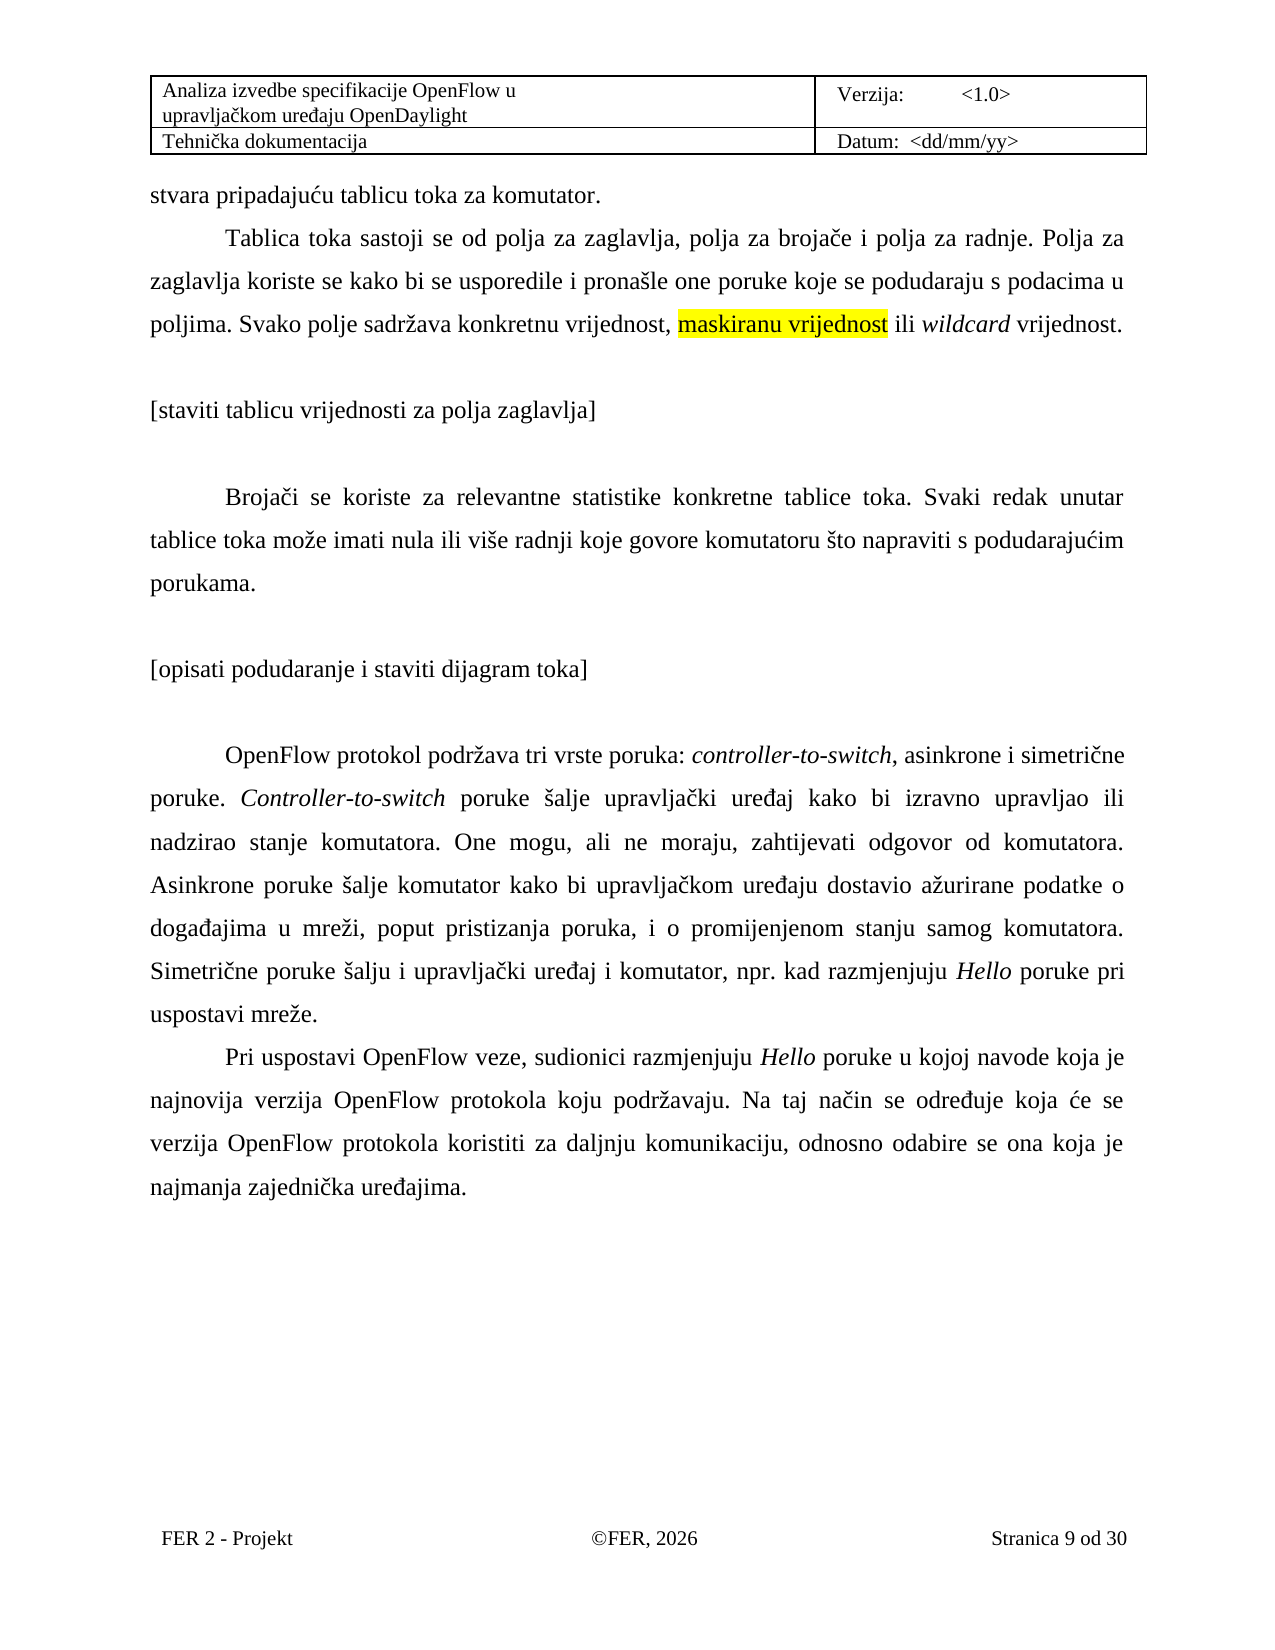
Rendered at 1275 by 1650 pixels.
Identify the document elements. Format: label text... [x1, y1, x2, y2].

text Brojači se koriste za relevantne statistike konkretne tablice toka. Svaki redak unutar tablice toka može imati nula ili više radnji koje govore komutatoru što napraviti s podudarajućim porukama. [150, 482, 1125, 597]
text [opisati podudaranje i staviti dijagram toka] [150, 654, 1125, 683]
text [150, 180, 1125, 208]
text [staviti tablicu vrijednosti za polja zaglavlja] [150, 395, 1125, 424]
text OpenFlow protokol podržava tri vrste poruka: controller-to-switch, asinkrone i simetrične poruke. Controller-to-switch poruke šalje upravljački uređaj kako bi izravno upravljao ili nadzirao stanje komutatora. One mogu, ali ne moraju, zahtijevati odgovor od komutatora. Asinkrone poruke šalje komutator kako bi upravljačkom uređaju dostavio ažurirane podatke o događajima u mreži, poput pristizanja poruka, i o promijenjenom stanju samog komutatora. Simetrične poruke šalju i upravljački uređaj i komutator, npr. kad razmjenjuju Hello poruke pri uspostavi mreže. [150, 740, 1125, 1028]
text Pri uspostavi OpenFlow veze, sudionici razmjenjuju Hello poruke u kojoj navode koja je najnovija verzija OpenFlow protokola koju podržavaju. Na taj način se određuje koja će se verzija OpenFlow protokola koristiti za daljnju komunikaciju, odnosno odabire se ona koja je najmanja zajednička uređajima. [150, 1042, 1125, 1200]
text Tablica toka sastoji se od polja za zaglavlja, polja za brojače i polja za radnje. Polja za zaglavlja koriste se kako bi se usporedile i pronašle one poruke koje se podudaraju s podacima u poljima. Svako polje sadržava konkretnu vrijednost, maskiranu vrijednost ili wildcard vrijednost. [150, 223, 1125, 338]
